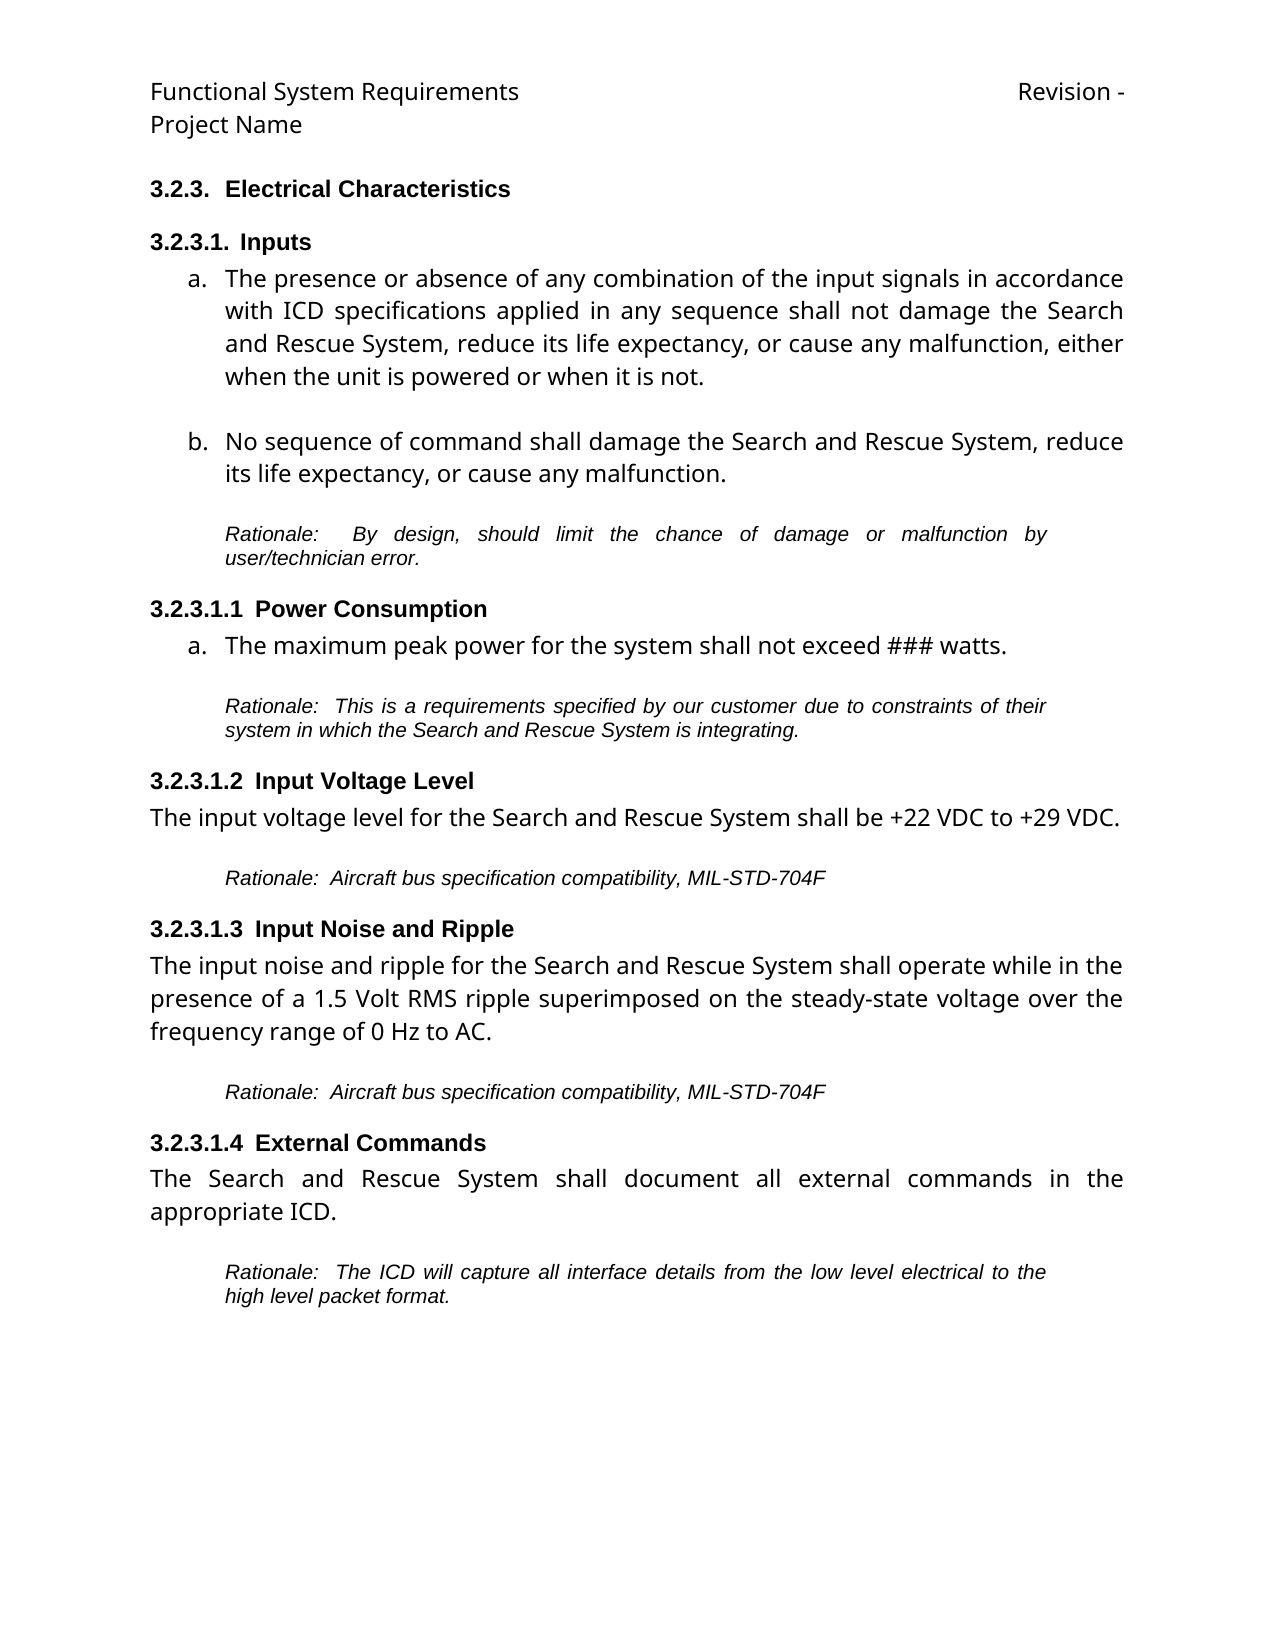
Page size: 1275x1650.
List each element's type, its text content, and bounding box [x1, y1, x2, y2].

text Rationale: Aircraft bus specification compatibility, MIL-STD-704F [225, 1079, 1050, 1103]
text Rationale: By design, should limit the chance of damage or malfunction by user/technician error. [225, 522, 1050, 570]
subtitle Input Noise and Ripple [150, 915, 1125, 943]
subtitle Inputs [150, 228, 1125, 255]
list The maximum peak power for the system shall not exceed ### watts. [187, 629, 1125, 662]
text Rationale: This is a requirements specified by our customer due to constraints of their system in which the Search and Rescue System is integrating. [225, 694, 1050, 742]
text Rationale: Aircraft bus specification compatibility, MIL-STD-704F [225, 866, 1050, 890]
text The Search and Rescue System shall document all external commands in the appropriate ICD. [150, 1162, 1125, 1227]
subtitle Power Consumption [150, 595, 1125, 623]
subtitle External Commands [150, 1128, 1125, 1156]
text Rationale: The ICD will capture all interface details from the low level electrical to the high level packet format. [225, 1260, 1050, 1308]
list No sequence of command shall damage the Search and Rescue System, reduce its life expectancy, or cause any malfunction. [187, 424, 1125, 490]
subtitle Electrical Characteristics [150, 175, 1125, 203]
text The input voltage level for the Search and Rescue System shall be +22 VDC to +29 VDC. [150, 801, 1125, 834]
text The input noise and ripple for the Search and Rescue System shall operate while in the presence of a 1.5 Volt RMS ripple superimposed on the steady-state voltage over the frequency range of 0 Hz to AC. [150, 949, 1125, 1047]
subtitle Input Voltage Level [150, 767, 1125, 795]
list The presence or absence of any combination of the input signals in accordance with ICD specifications applied in any sequence shall not damage the Search and Rescue System, reduce its life expectancy, or cause any malfunction, either when the unit is powered or when it is not. [187, 261, 1125, 392]
